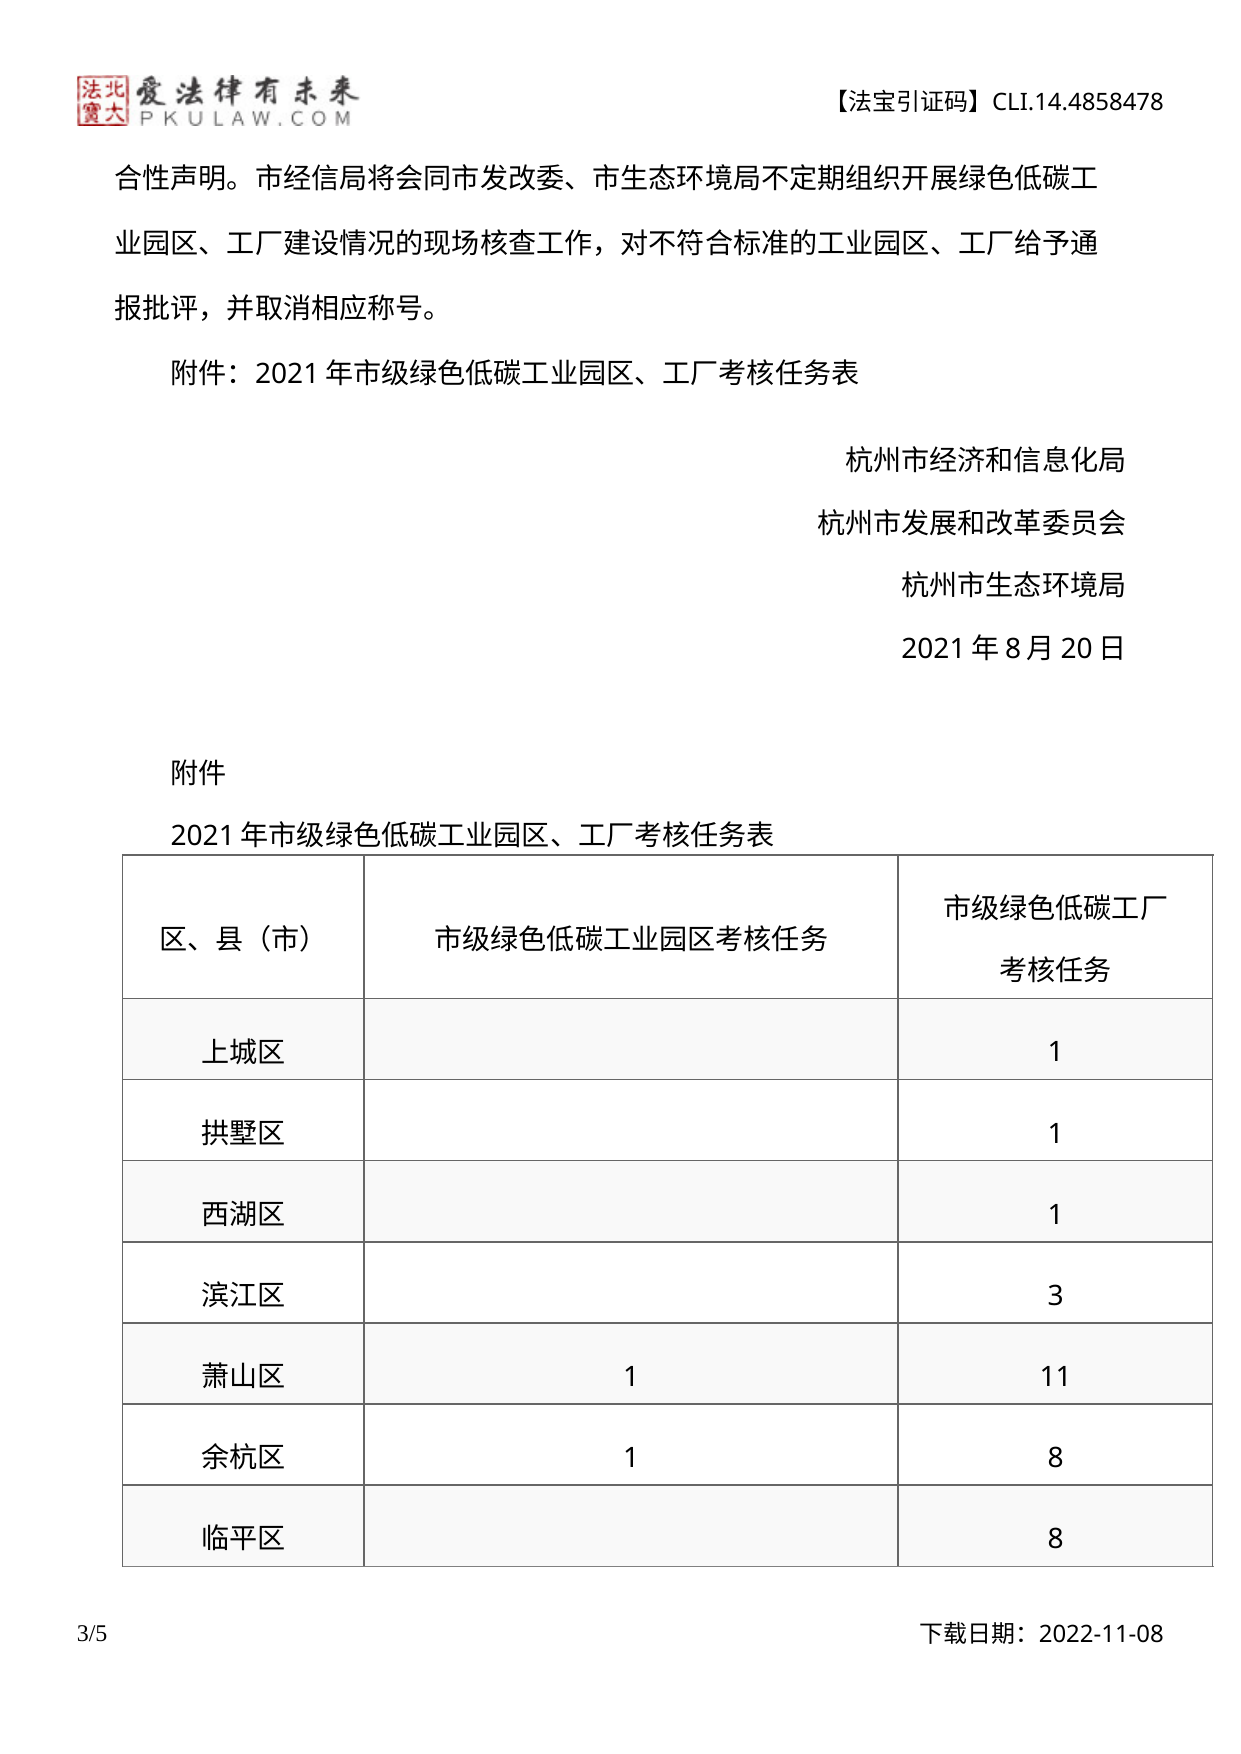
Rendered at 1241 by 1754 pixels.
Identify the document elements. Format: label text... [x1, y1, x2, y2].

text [114, 156, 1126, 392]
table_cell 1 [899, 1080, 1212, 1160]
table_cell [365, 1161, 897, 1241]
table_cell 1 [899, 999, 1212, 1079]
table_cell [365, 999, 897, 1079]
picture [76, 75, 361, 126]
text 附件 2021年市级绿色低碳工业园区、工厂考核任务表 [114, 666, 1126, 854]
table_header 市级绿色低碳工业园区考核任务 [365, 856, 897, 997]
table_header 区、县（市） [123, 856, 363, 997]
table_cell [365, 1243, 897, 1322]
table_cell 1 [365, 1405, 897, 1484]
table_cell [365, 1486, 897, 1566]
text 杭州市经济和信息化局 杭州市发展和改革委员会 杭州市生态环境局 2021年8月20日 [114, 416, 1126, 666]
table_cell [365, 1080, 897, 1160]
table_cell 3 [899, 1243, 1212, 1322]
table_cell 11 [899, 1324, 1212, 1403]
table_cell 萧山区 [123, 1324, 363, 1403]
table_cell 上城区 [123, 999, 363, 1079]
table_cell 余杭区 [123, 1405, 363, 1484]
table_cell 拱墅区 [123, 1080, 363, 1160]
table_cell 1 [365, 1324, 897, 1403]
table_cell 8 [899, 1486, 1212, 1566]
table_header 市级绿色低碳工厂 考核任务 [899, 856, 1212, 997]
table_cell 滨江区 [123, 1243, 363, 1322]
table_cell 西湖区 [123, 1161, 363, 1241]
table_cell 8 [899, 1405, 1212, 1484]
table_cell 临平区 [123, 1486, 363, 1566]
table_cell 1 [899, 1161, 1212, 1241]
